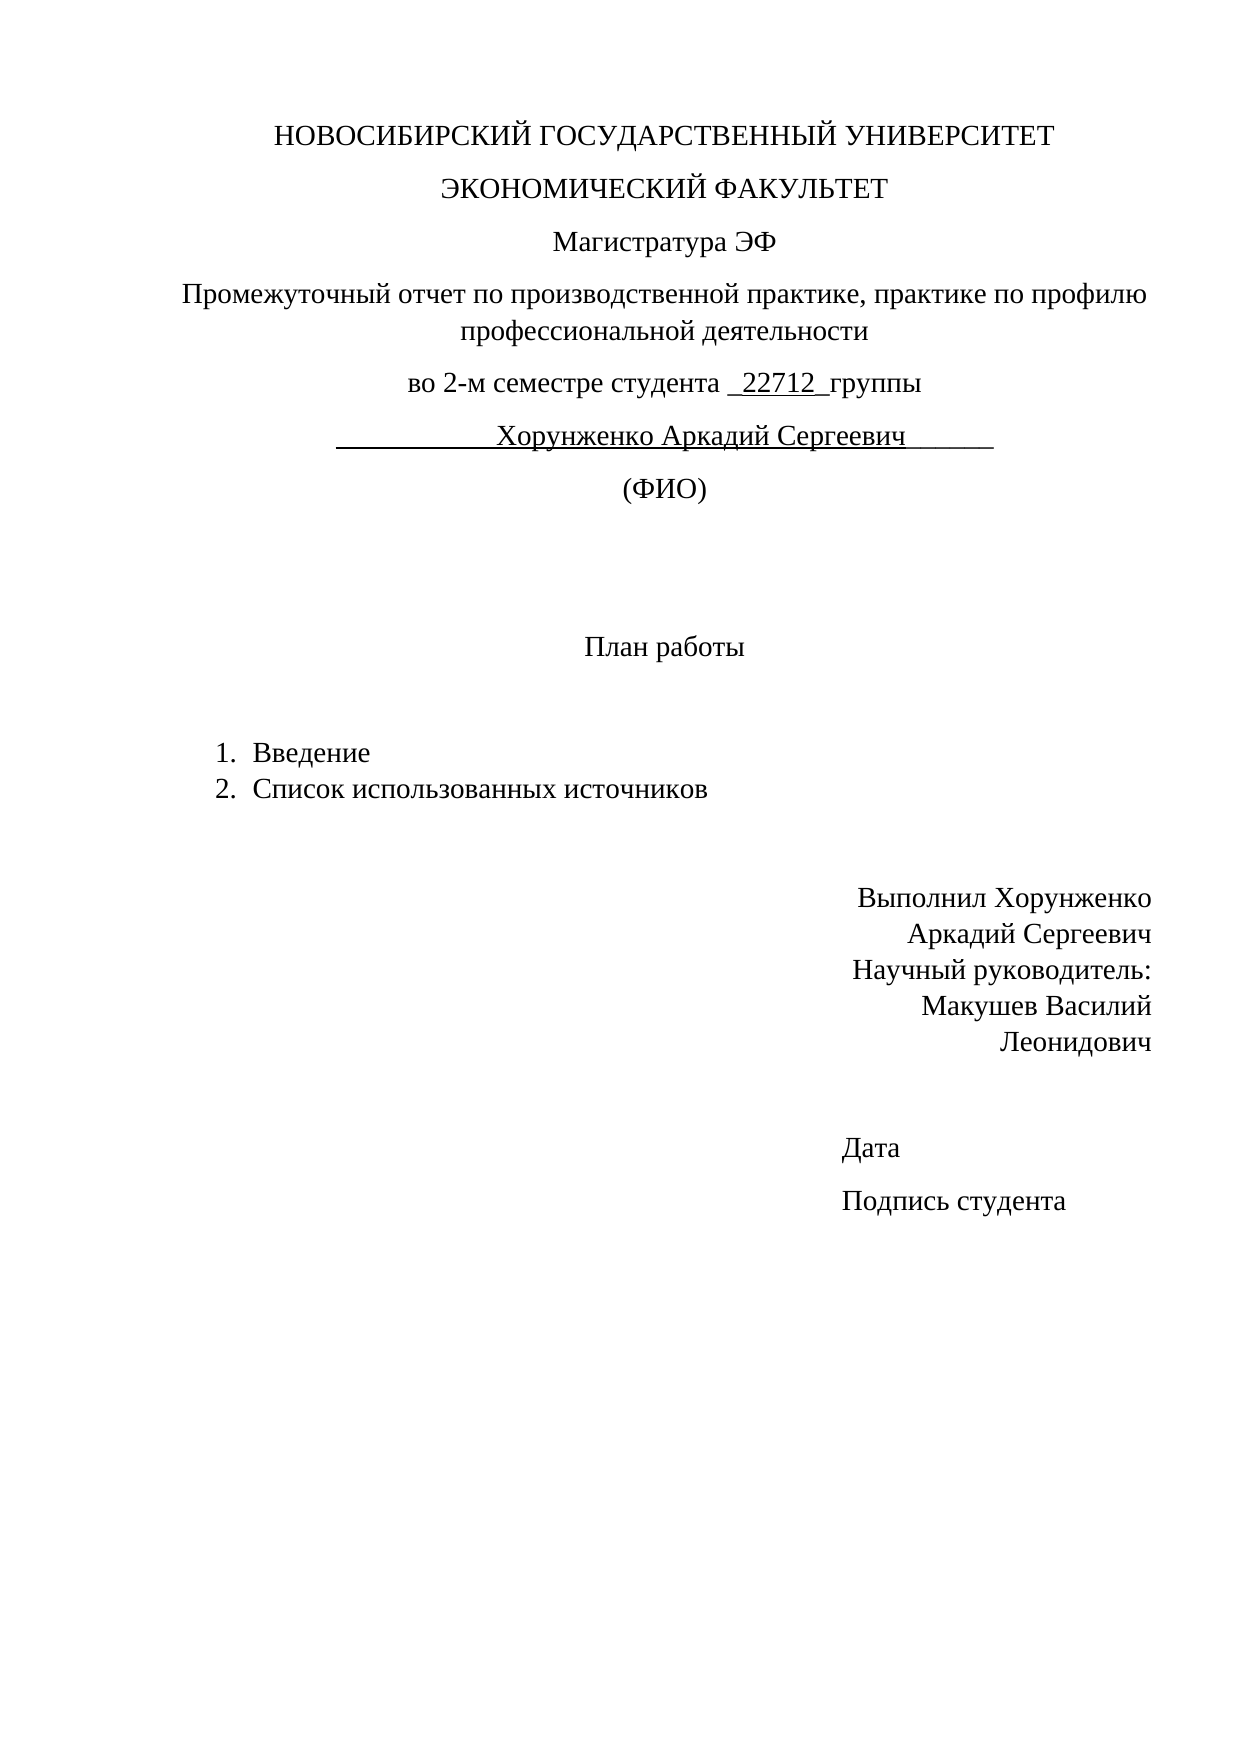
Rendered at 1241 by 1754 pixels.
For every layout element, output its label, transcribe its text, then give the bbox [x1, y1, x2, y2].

text Подпись студента [842, 1183, 1152, 1216]
list Научный руководитель: Макушев Василий Леонидович [768, 952, 1152, 1058]
list Введение [215, 735, 1152, 769]
text План работы [177, 629, 1152, 663]
text Хорунженко Аркадий Сергеевич______ [177, 418, 1152, 452]
list Список использованных источников [215, 771, 1152, 805]
text Магистратура ЭФ [177, 224, 1152, 257]
text (ФИО) [177, 471, 1152, 505]
text ЭКОНОМИЧЕСКИЙ ФАКУЛЬТЕТ [177, 171, 1152, 204]
text во 2-м семестре студента _22712_группы [177, 366, 1152, 399]
list Выполнил Хорунженко Аркадий Сергеевич [768, 880, 1152, 949]
text Промежуточный отчет по производственной практике, практике по профилю профессиональной деятельности [177, 277, 1152, 346]
text НОВОСИБИРСКИЙ ГОСУДАРСТВЕННЫЙ УНИВЕРСИТЕТ [177, 118, 1152, 152]
text Дата [842, 1130, 1152, 1163]
